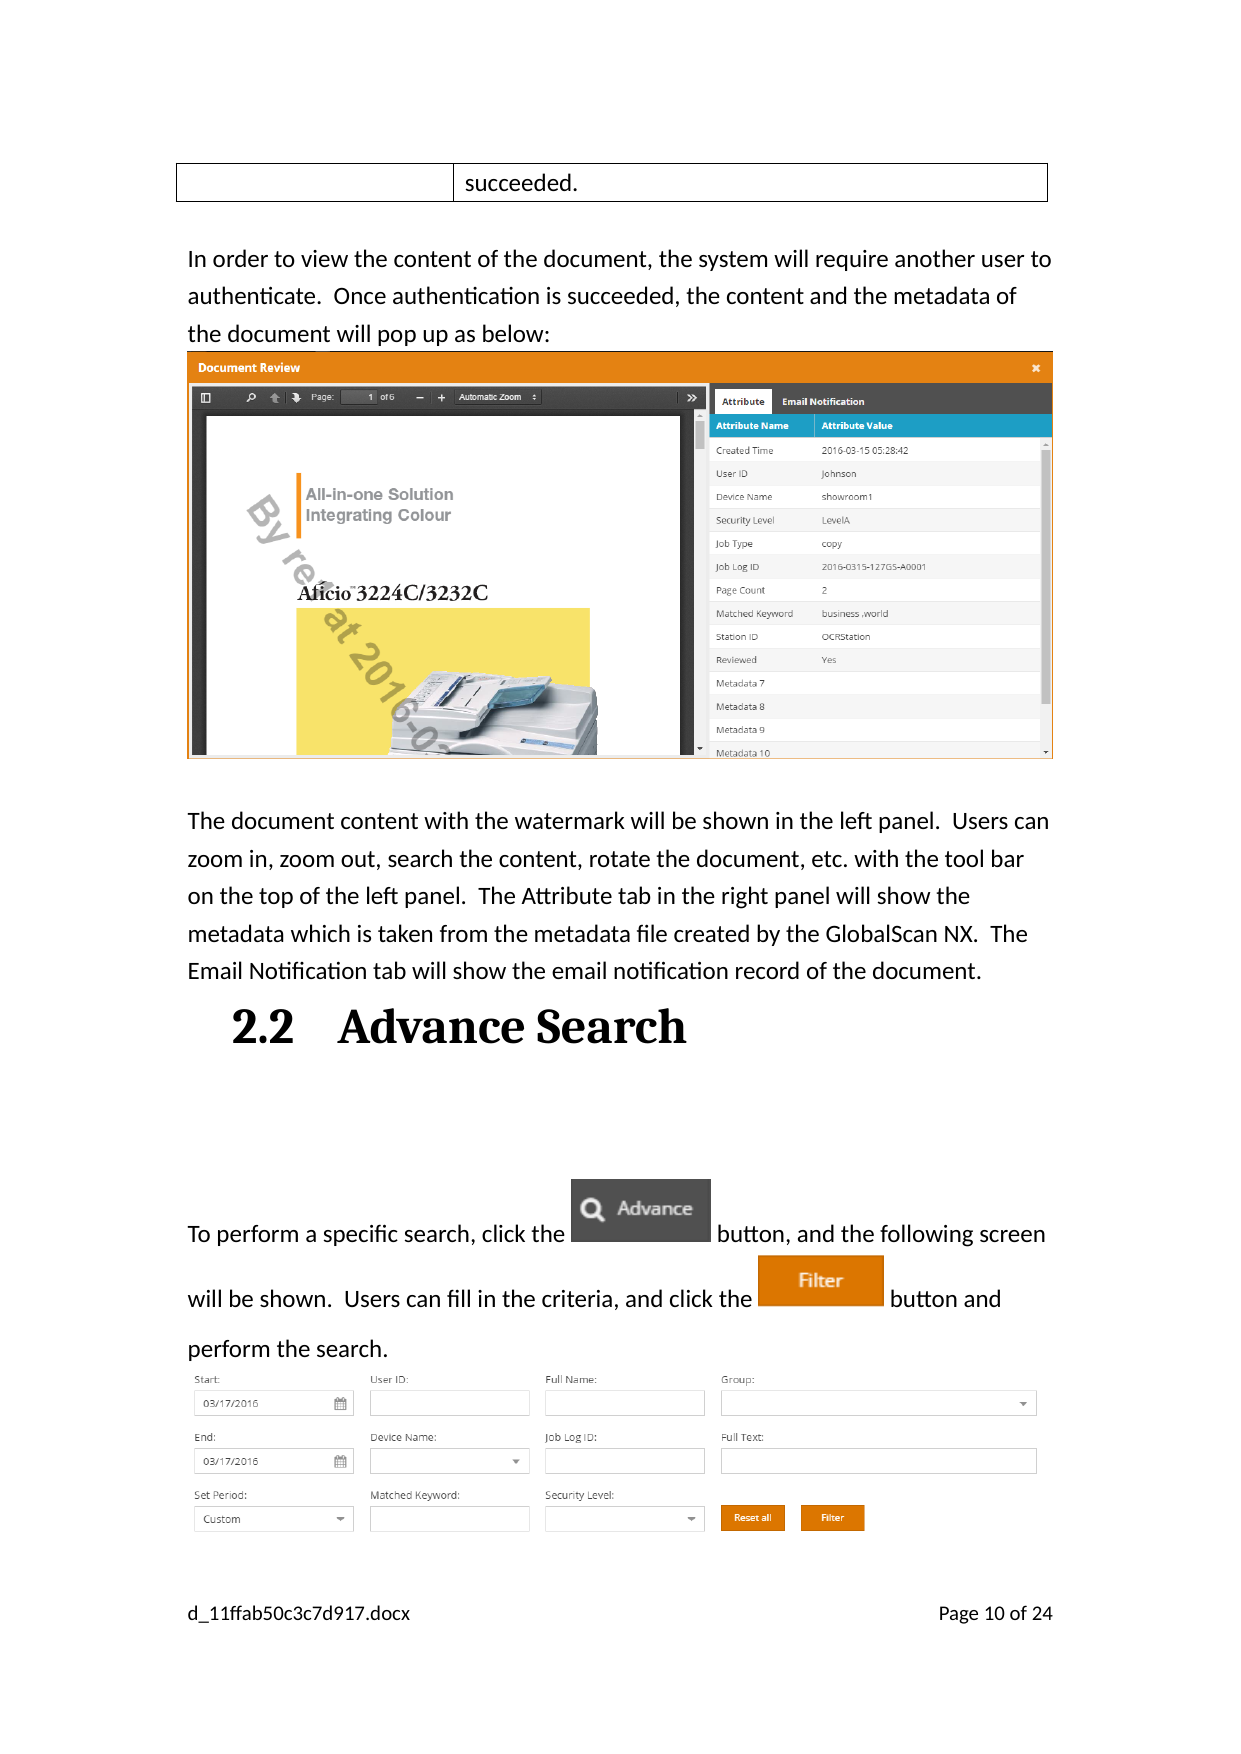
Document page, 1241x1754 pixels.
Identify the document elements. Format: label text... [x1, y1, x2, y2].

text To perform a specific search, click the button, and the following screen will be shown. Users can fill in the criteria, and click the button and perform the search. [187, 1179, 1053, 1367]
text In order to view the content of the document, the system will require another user to authenticate. Once authentication is succeeded, the content and the metadata of the document will pop up as below: [187, 239, 1053, 351]
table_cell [454, 164, 1047, 201]
subtitle Advance Search [232, 989, 1053, 1064]
picture [187, 1366, 1042, 1536]
picture [571, 1179, 711, 1242]
text The document content with the watermark will be shown in the left panel. Users can zoom in, zoom out, search the content, rotate the document, etc. with the tool bar on the top of the left panel. The Attribute tab in the right panel will show the metadata which is taken from the metadata file created by the GlobalScan NX. The Email Notification tab will show the email notification record of the document. [187, 802, 1053, 989]
picture [187, 351, 1053, 759]
table_cell [177, 164, 453, 201]
picture [758, 1254, 884, 1308]
